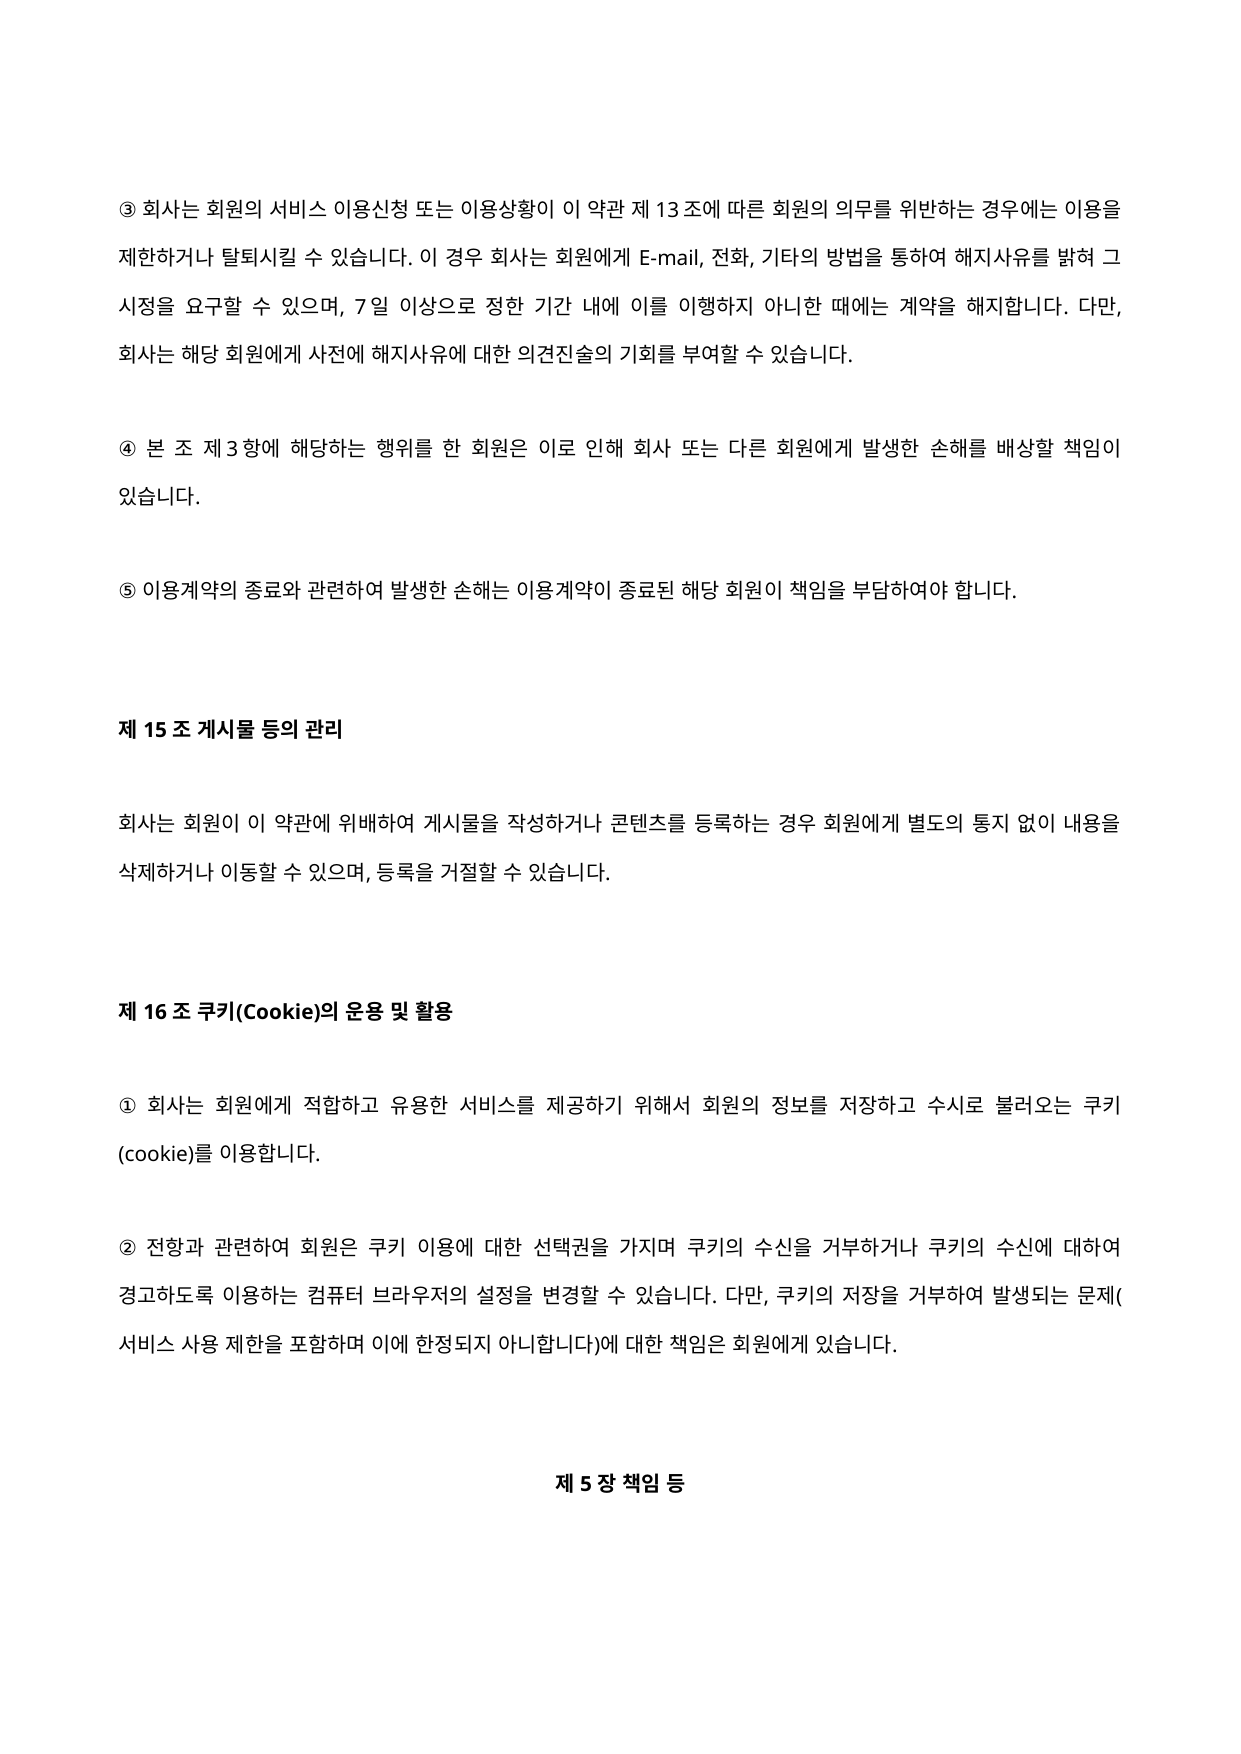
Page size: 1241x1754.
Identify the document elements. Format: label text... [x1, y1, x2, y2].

text ⑤ 이용계약의 종료와 관련하여 발생한 손해는 이용계약이 종료된 해당 회원이 책임을 부담하여야 합니다. [118, 574, 1122, 605]
text 제 16 조 쿠키(Cookie)의 운용 및 활용 [118, 995, 1122, 1026]
text ① 회사는 회원에게 적합하고 유용한 서비스를 제공하기 위해서 회원의 정보를 저장하고 수시로 불러오는 쿠키(cookie)를 이용합니다. [118, 1089, 1122, 1168]
text 제 5 장 책임 등 [118, 1467, 1122, 1498]
text ② 전항과 관련하여 회원은 쿠키 이용에 대한 선택권을 가지며 쿠키의 수신을 거부하거나 쿠키의 수신에 대하여 경고하도록 이용하는 컴퓨터 브라우저의 설정을 변경할 수 있습니다. 다만, 쿠키의 저장을 거부하여 발생되는 문제(서비스 사용 제한을 포함하며 이에 한정되지 아니합니다)에 대한 책임은 회원에게 있습니다. [118, 1231, 1122, 1358]
text ③ 회사는 회원의 서비스 이용신청 또는 이용상황이 이 약관 제13조에 따른 회원의 의무를 위반하는 경우에는 이용을 제한하거나 탈퇴시킬 수 있습니다. 이 경우 회사는 회원에게 E-mail, 전화, 기타의 방법을 통하여 해지사유를 밝혀 그 시정을 요구할 수 있으며, 7일 이상으로 정한 기간 내에 이를 이행하지 아니한 때에는 계약을 해지합니다. 다만, 회사는 해당 회원에게 사전에 해지사유에 대한 의견진술의 기회를 부여할 수 있습니다. [118, 193, 1122, 369]
text ④ 본 조 제3항에 해당하는 행위를 한 회원은 이로 인해 회사 또는 다른 회원에게 발생한 손해를 배상할 책임이 있습니다. [118, 432, 1122, 511]
text 제 15 조 게시물 등의 관리 [118, 714, 1122, 744]
text 회사는 회원이 이 약관에 위배하여 게시물을 작성하거나 콘텐츠를 등록하는 경우 회원에게 별도의 통지 없이 내용을 삭제하거나 이동할 수 있으며, 등록을 거절할 수 있습니다. [118, 808, 1122, 886]
